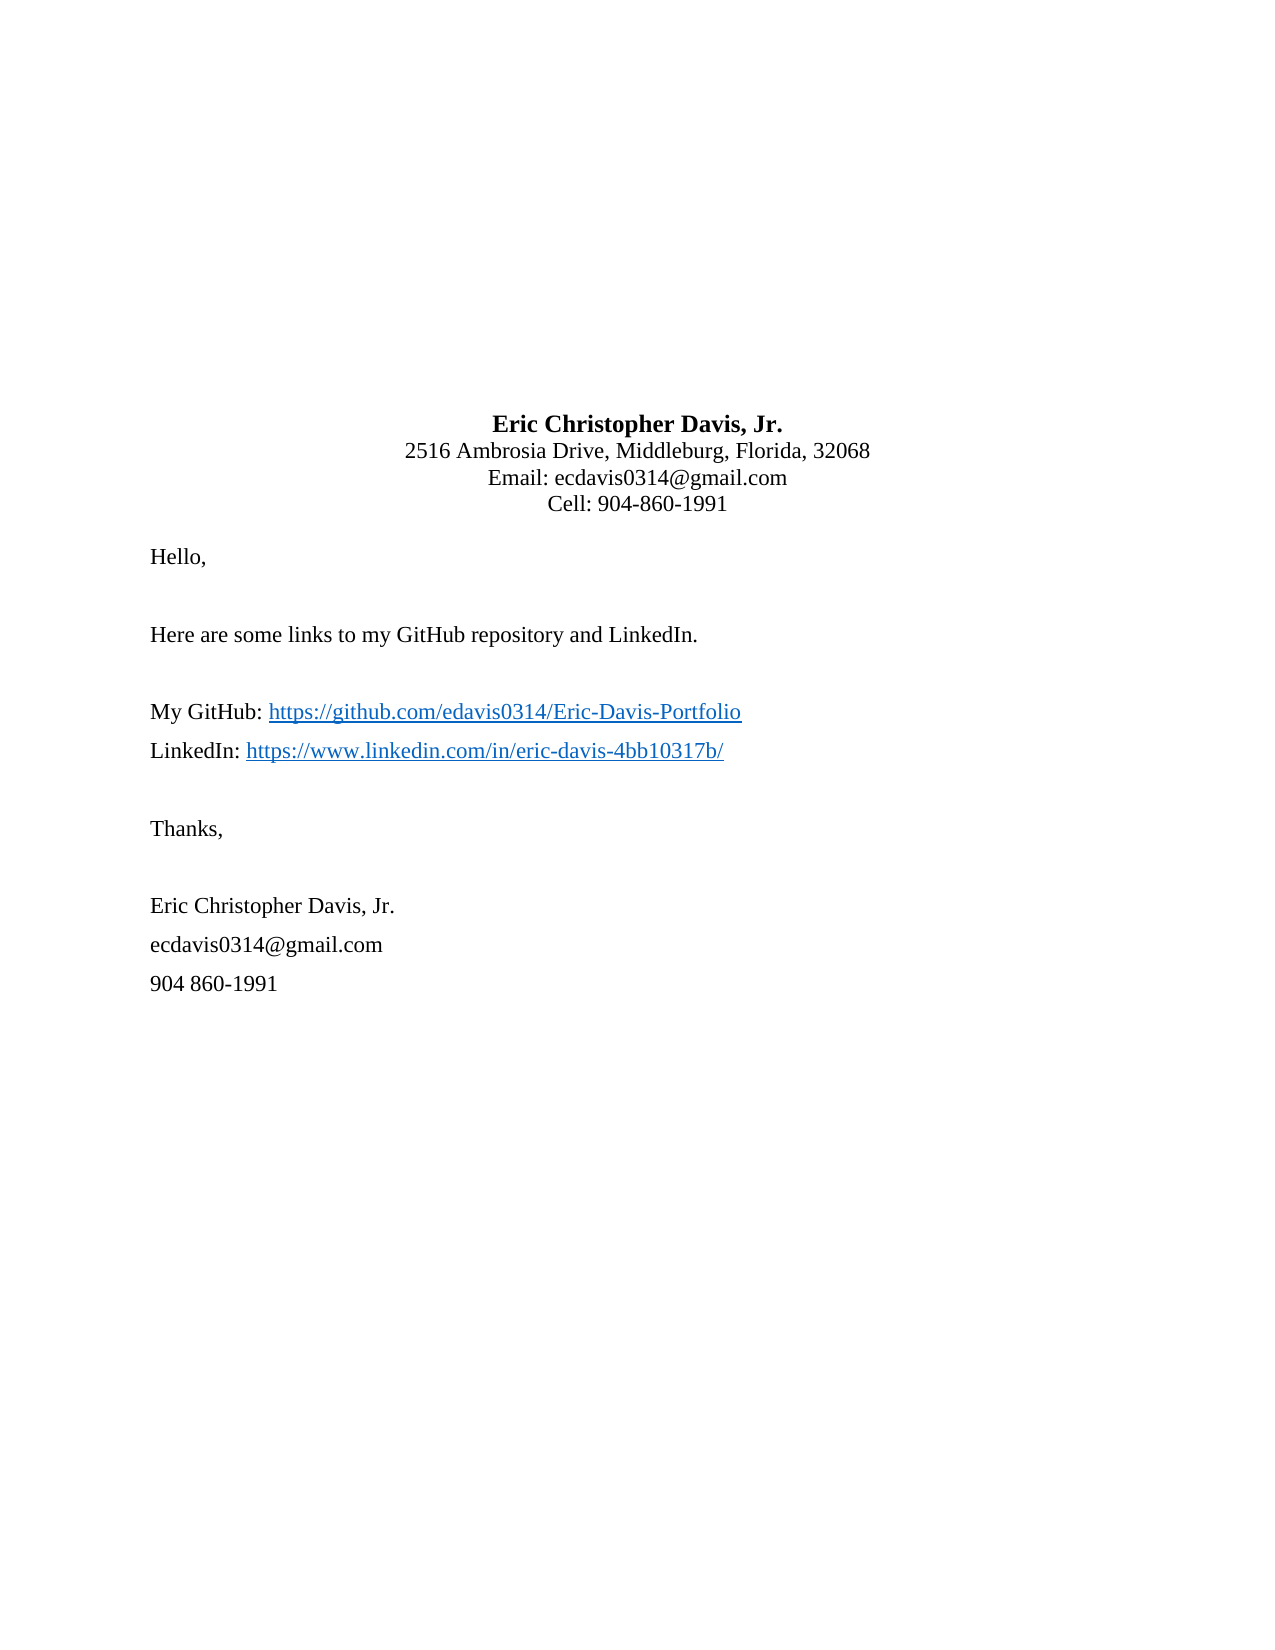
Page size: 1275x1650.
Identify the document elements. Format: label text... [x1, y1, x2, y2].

text My GitHub: https://github.com/edavis0314/Eric-Davis-Portfolio [150, 698, 1125, 725]
text 2516 Ambrosia Drive, Middleburg, Florida, 32068 [150, 437, 1125, 464]
text Hello, [150, 543, 1125, 569]
text Eric Christopher Davis, Jr. [150, 409, 1125, 437]
text LinkedIn: https://www.linkedin.com/in/eric-davis-4bb10317b/ [150, 737, 1125, 763]
text Eric Christopher Davis, Jr. [150, 893, 1125, 919]
text Thanks, [150, 815, 1125, 841]
text 904 860-1991 [150, 970, 1125, 997]
text ecdavis0314@gmail.com [150, 931, 1125, 958]
text Here are some links to my GitHub repository and LinkedIn. [150, 621, 1125, 647]
text Email: ecdavis0314@gmail.com [150, 464, 1125, 490]
text Cell: 904-860-1991 [150, 490, 1125, 517]
